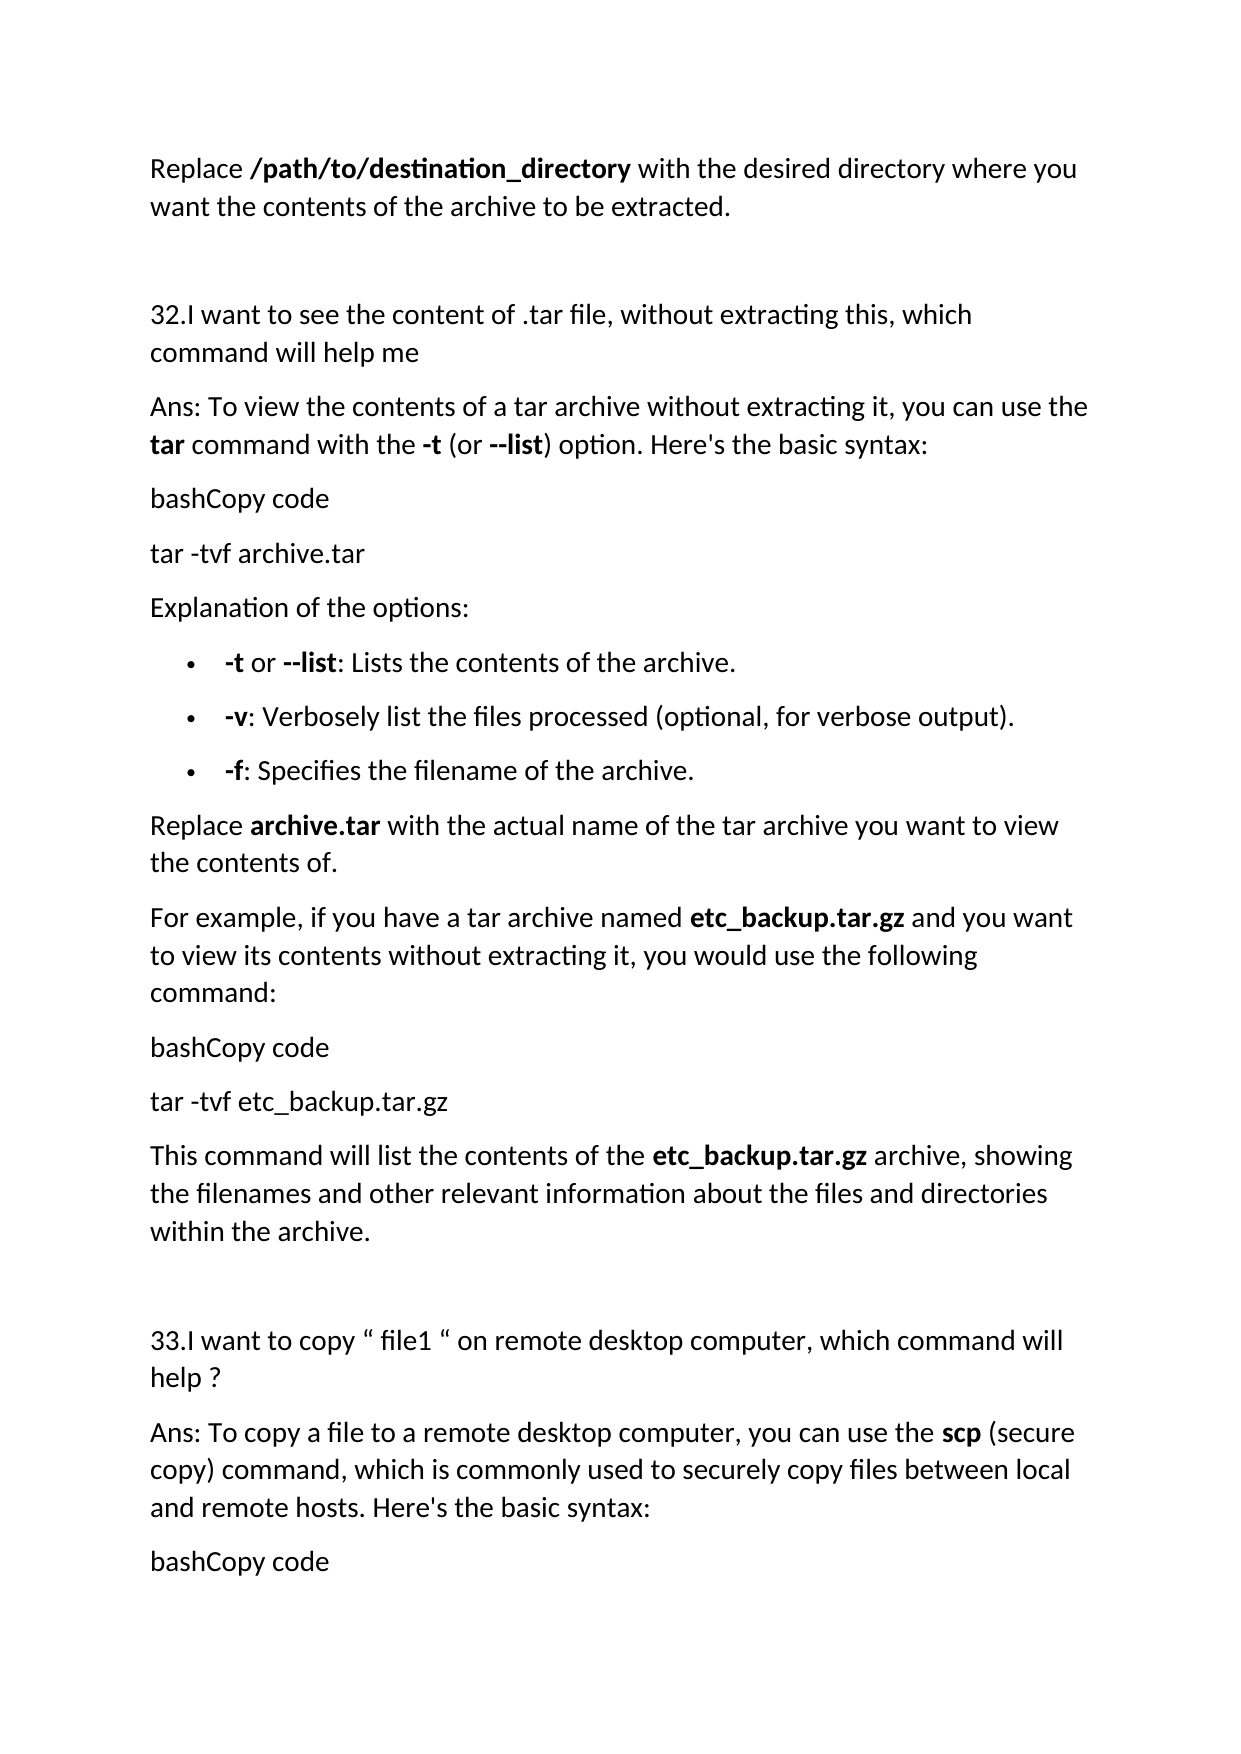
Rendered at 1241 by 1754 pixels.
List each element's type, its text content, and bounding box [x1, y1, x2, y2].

text For example, if you have a tar archive named etc_backup.tar.gz and you want to view its contents without extracting it, you would use the following command: [150, 899, 1090, 1010]
text 32.I want to see the content of .tar file, without extracting this, which command will help me [150, 296, 1090, 370]
list -f: Specifies the filename of the archive. [187, 752, 1090, 788]
text bashCopy code [150, 1029, 1090, 1064]
text Replace archive.tar with the actual name of the tar archive you want to view the contents of. [150, 807, 1090, 880]
text This command will list the contents of the etc_backup.tar.gz archive, showing the filenames and other relevant information about the files and directories within the archive. [150, 1137, 1090, 1248]
text tar -tvf etc_backup.tar.gz [150, 1083, 1090, 1119]
text bashCopy code [150, 481, 1090, 516]
text Explanation of the options: [150, 589, 1090, 625]
text bashCopy code [150, 1543, 1090, 1579]
text Replace /path/to/destination_directory with the desired directory where you want the contents of the archive to be extracted. [150, 150, 1090, 223]
text Ans: To copy a file to a remote desktop computer, you can use the scp (secure copy) command, which is commonly used to securely copy files between local and remote hosts. Here's the basic syntax: [150, 1414, 1090, 1525]
text 33.I want to copy “ file1 “ on remote desktop computer, which command will help ? [150, 1322, 1090, 1395]
list -t or --list: Lists the contents of the archive. [187, 644, 1090, 679]
text tar -tvf archive.tar [150, 535, 1090, 571]
text Ans: To view the contents of a tar archive without extracting it, you can use the tar command with the -t (or --list) option. Here's the basic syntax: [150, 388, 1090, 462]
list -v: Verbosely list the files processed (optional, for verbose output). [187, 698, 1090, 734]
